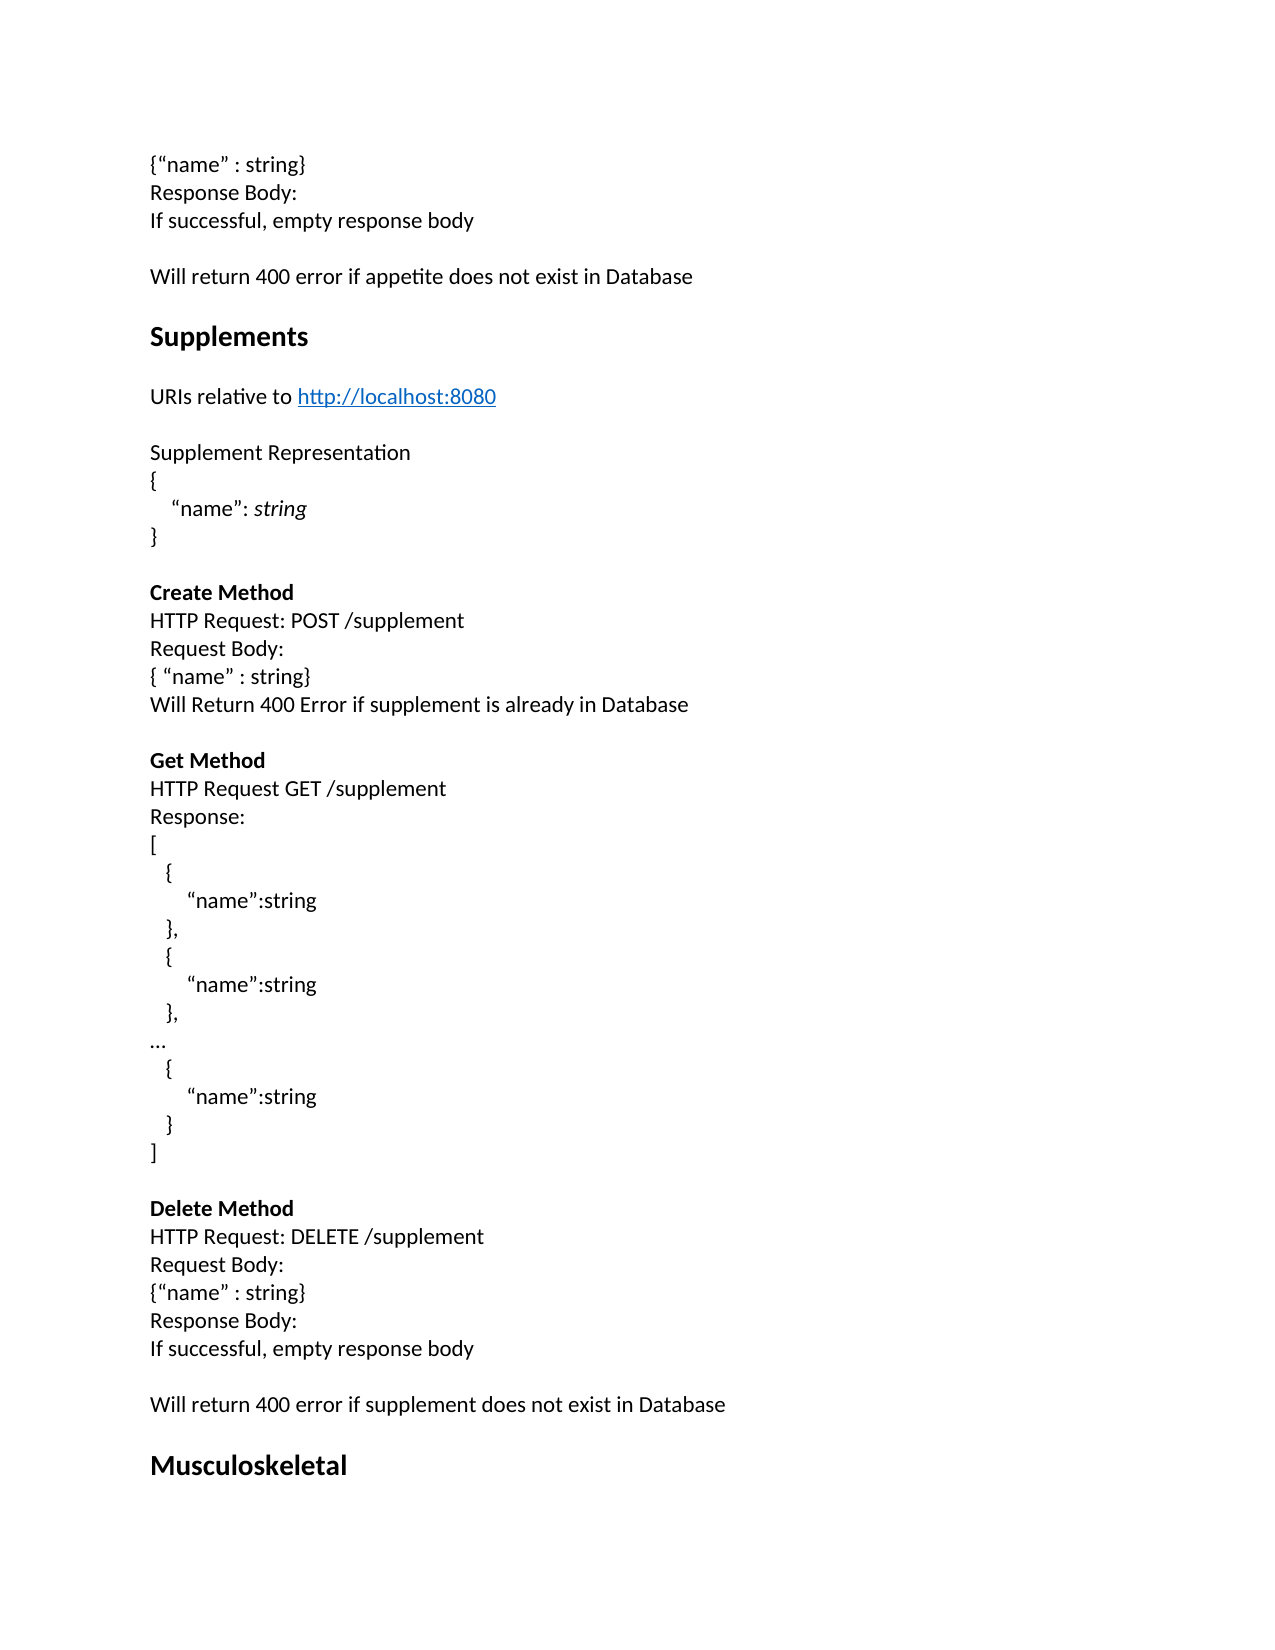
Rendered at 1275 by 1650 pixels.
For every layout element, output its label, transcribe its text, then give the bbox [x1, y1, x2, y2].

text “name”:string [150, 970, 1125, 998]
text Supplements [150, 318, 1125, 354]
text “name”: string [150, 494, 1125, 522]
text Will return 400 error if supplement does not exist in Database [150, 1391, 1125, 1418]
text }, [150, 914, 1125, 942]
text HTTP Request: POST /supplement [150, 606, 1125, 634]
text Request Body: [150, 1250, 1125, 1278]
text { [150, 1054, 1125, 1082]
text Request Body: [150, 634, 1125, 662]
text { [150, 858, 1125, 886]
text URIs relative to http://localhost:8080 [150, 382, 1125, 410]
text { [150, 466, 1125, 494]
text If successful, empty response body [150, 1334, 1125, 1362]
text Get Method [150, 746, 1125, 774]
text { “name” : string} [150, 662, 1125, 690]
text If successful, empty response body [150, 206, 1125, 234]
text {“name” : string} [150, 150, 1125, 178]
text HTTP Request GET /supplement [150, 774, 1125, 802]
text Response Body: [150, 178, 1125, 206]
text Delete Method [150, 1194, 1125, 1222]
text {“name” : string} [150, 1278, 1125, 1306]
text “name”:string [150, 1082, 1125, 1110]
text Response: [150, 802, 1125, 830]
text ] [150, 1138, 1125, 1166]
text Create Method [150, 578, 1125, 606]
text [ [150, 830, 1125, 858]
text Musculoskeletal [150, 1447, 1125, 1482]
text HTTP Request: DELETE /supplement [150, 1222, 1125, 1250]
text Will return 400 error if appetite does not exist in Database [150, 262, 1125, 290]
text “name”:string [150, 886, 1125, 914]
text }, [150, 998, 1125, 1026]
text } [150, 1110, 1125, 1138]
text Supplement Representation [150, 438, 1125, 466]
text … [150, 1026, 1125, 1054]
text } [150, 522, 1125, 550]
text Will Return 400 Error if supplement is already in Database [150, 690, 1125, 718]
text Response Body: [150, 1306, 1125, 1334]
text { [150, 942, 1125, 970]
